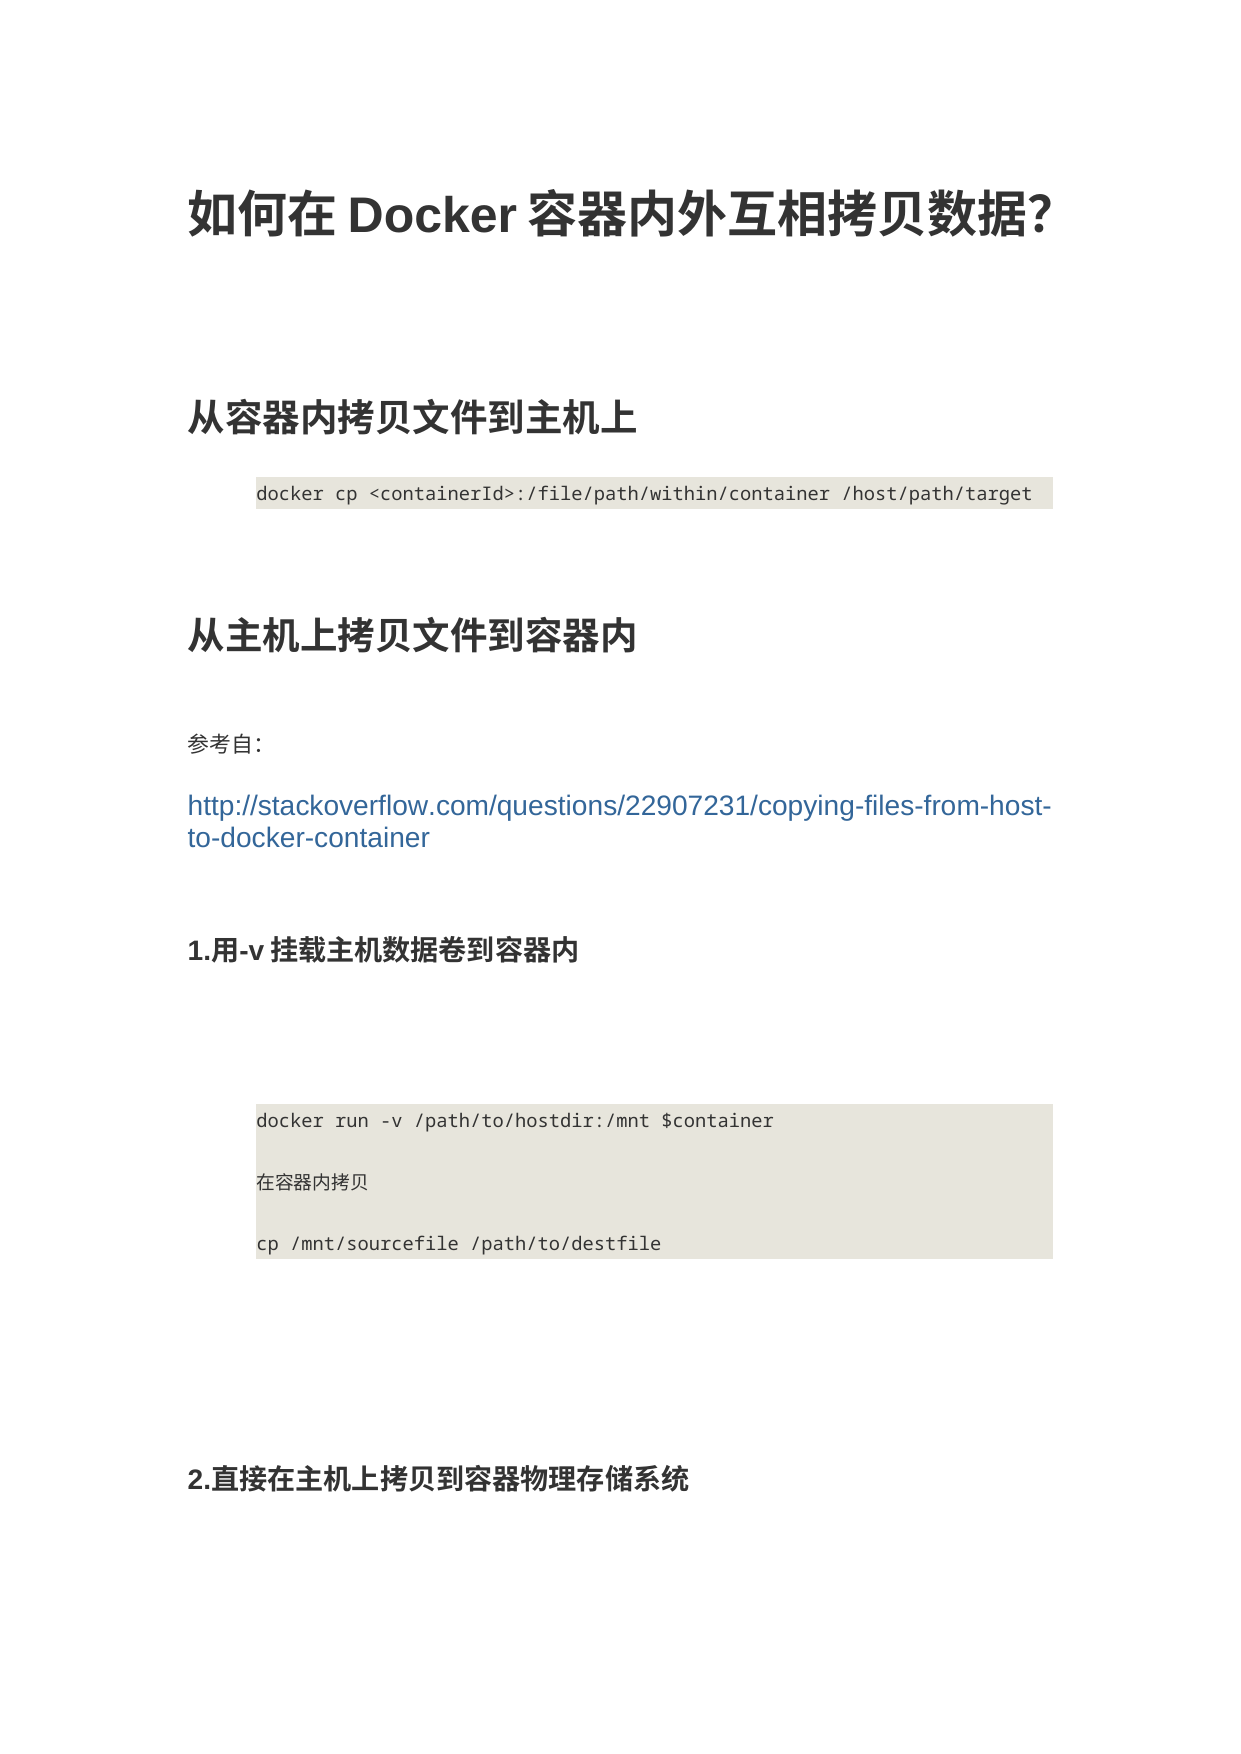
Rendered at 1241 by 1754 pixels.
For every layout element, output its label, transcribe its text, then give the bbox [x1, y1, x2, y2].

text 在容器内拷贝 [256, 1165, 1053, 1198]
text 从容器内拷贝文件到主机上 [187, 383, 1053, 448]
text 从主机上拷贝文件到容器内 [187, 600, 1053, 665]
text http://stackoverflow.com/questions/22907231/copying-files-from-host-to-docker-container [187, 789, 1053, 854]
text docker cp <containerId>:/file/path/within/container /host/path/target [256, 477, 1053, 509]
text 2.直接在主机上拷贝到容器物理存储系统 [187, 1444, 1053, 1509]
text cp /mnt/sourcefile /path/to/destfile [256, 1227, 1053, 1259]
text 如何在Docker容器内外互相拷贝数据？ [187, 162, 1053, 292]
text docker run -v /path/to/hostdir:/mnt $container [256, 1104, 1053, 1136]
text 1.用-v挂载主机数据卷到容器内 [187, 883, 1053, 980]
text 参考自： [187, 694, 1053, 759]
